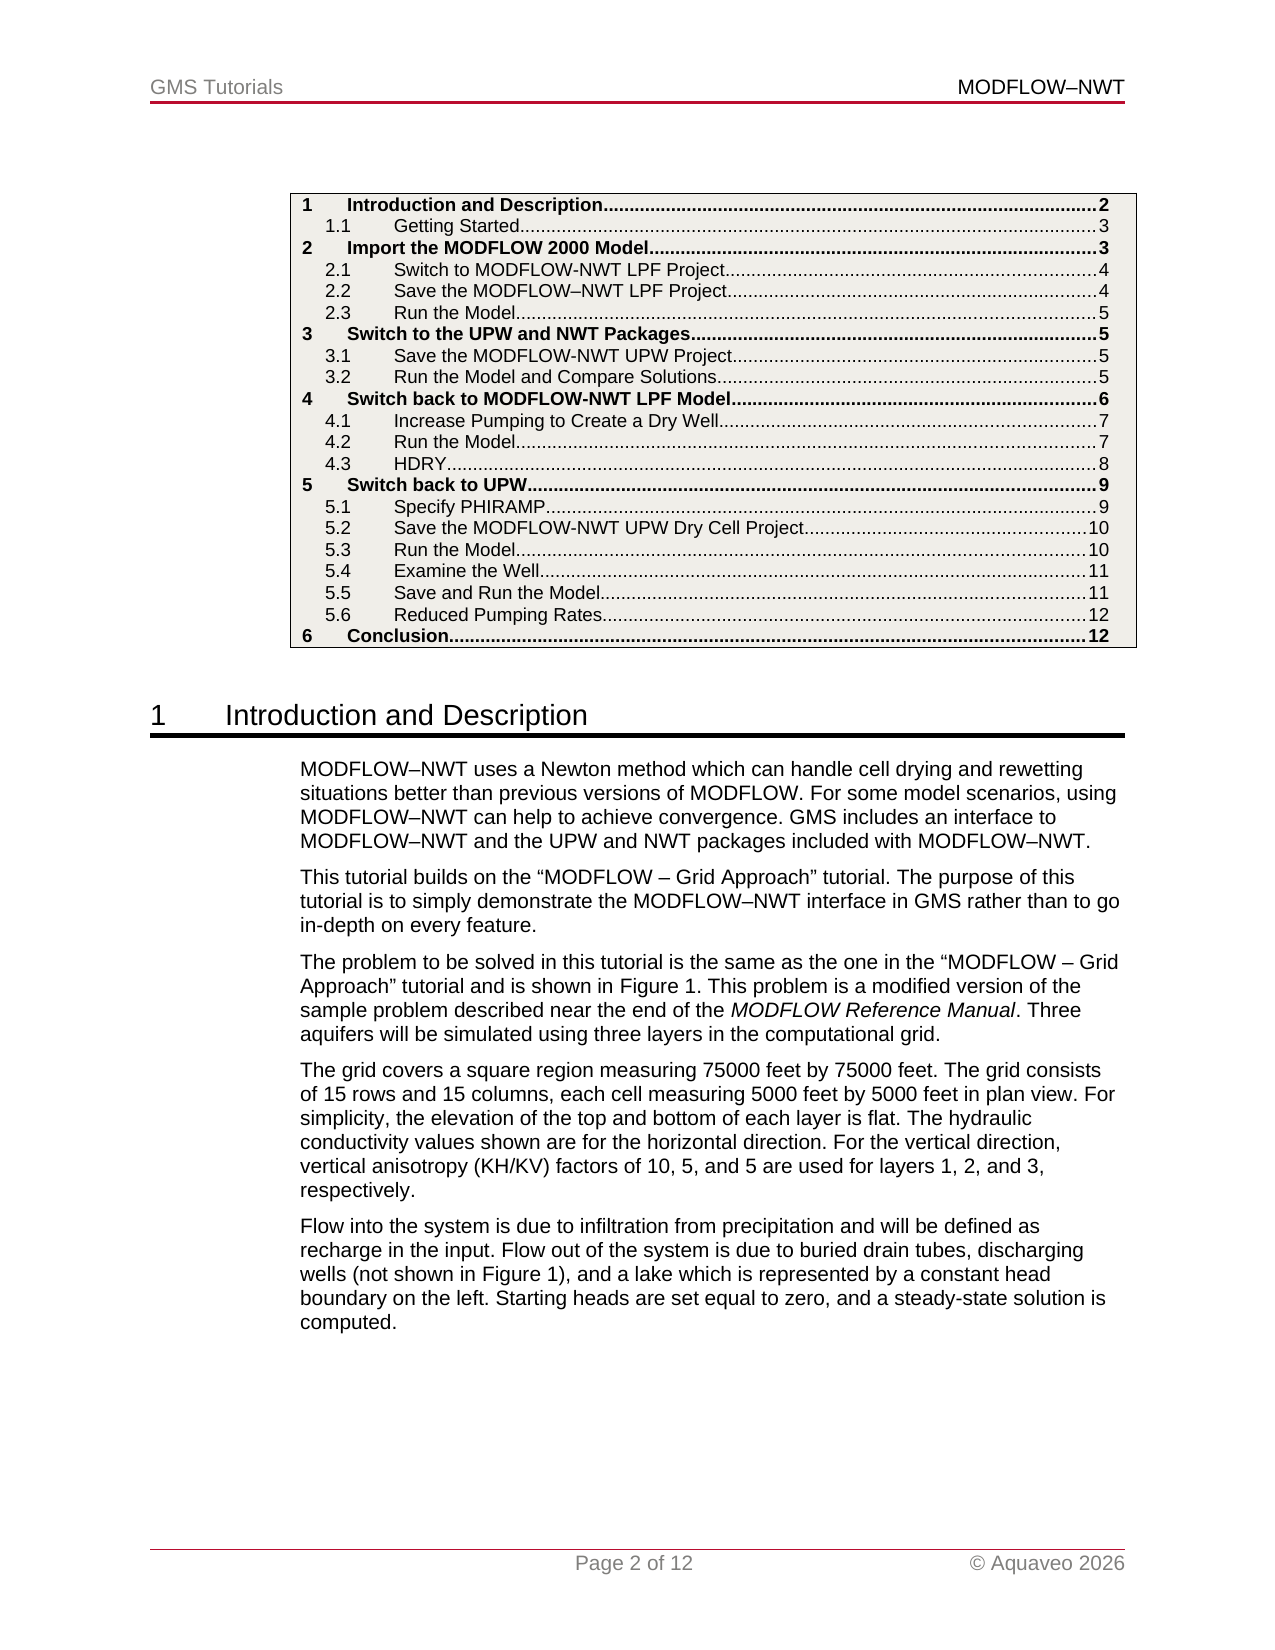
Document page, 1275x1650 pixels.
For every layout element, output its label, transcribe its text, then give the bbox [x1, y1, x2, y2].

text This tutorial builds on the “MODFLOW – Grid Approach” tutorial. The purpose of this tutorial is to simply demonstrate the MODFLOW–NWT interface in GMS rather than to go in-depth on every feature. [300, 865, 1125, 937]
text The problem to be solved in this tutorial is the same as the one in the “MODFLOW – Grid Approach” tutorial and is shown in Figure 1. This problem is a modified version of the sample problem described near the end of the MODFLOW Reference Manual. Three aquifers will be simulated using three layers in the computational grid. [300, 949, 1125, 1045]
subtitle Introduction and Description [150, 698, 1125, 733]
text The grid covers a square region measuring 75000 feet by 75000 feet. The grid consists of 15 rows and 15 columns, each cell measuring 5000 feet by 5000 feet in plan view. For simplicity, the elevation of the top and bottom of each layer is flat. The hydraulic conductivity values shown are for the horizontal direction. For the vertical direction, vertical anisotropy (KH/KV) factors of 10, 5, and 5 are used for layers 1, 2, and 3, respectively. [300, 1058, 1125, 1202]
text MODFLOW–NWT uses a Newton method which can handle cell drying and rewetting situations better than previous versions of MODFLOW. For some model scenarios, using MODFLOW–NWT can help to achieve convergence. GMS includes an interface to MODFLOW–NWT and the UPW and NWT packages included with MODFLOW–NWT. [300, 757, 1125, 853]
table_header 1 Introduction and Description 2 1.1 Getting Started 3 2 Import the MODFLOW 2000 Model 3 2.1 Switch to MODFLOW-NWT LPF Project 4 2.2 Save the MODFLOW–NWT LPF Project 4 2.3 Run the Model 5 3 Switch to the UPW and NWT Packages 5 3.1 Save the MODFLOW-NWT UPW Project 5 3.2 Run the Model and Compare Solutions 5 4 Switch back to MODFLOW-NWT LPF Model 6 4.1 Increase Pumping to Create a Dry Well 7 4.2 Run the Model 7 4.3 HDRY 8 5 Switch back to UPW 9 5.1 Specify PHIRAMP 9 5.2 Save the MODFLOW-NWT UPW Dry Cell Project 10 5.3 Run the Model 10 5.4 Examine the Well 11 5.5 Save and Run the Model 11 5.6 Reduced Pumping Rates 12 6 Conclusion 12 [291, 194, 1136, 647]
text Flow into the system is due to infiltration from precipitation and will be defined as recharge in the input. Flow out of the system is due to buried drain tubes, discharging wells (not shown in Figure 1), and a lake which is represented by a constant head boundary on the left. Starting heads are set equal to zero, and a steady-state solution is computed. [300, 1214, 1125, 1334]
